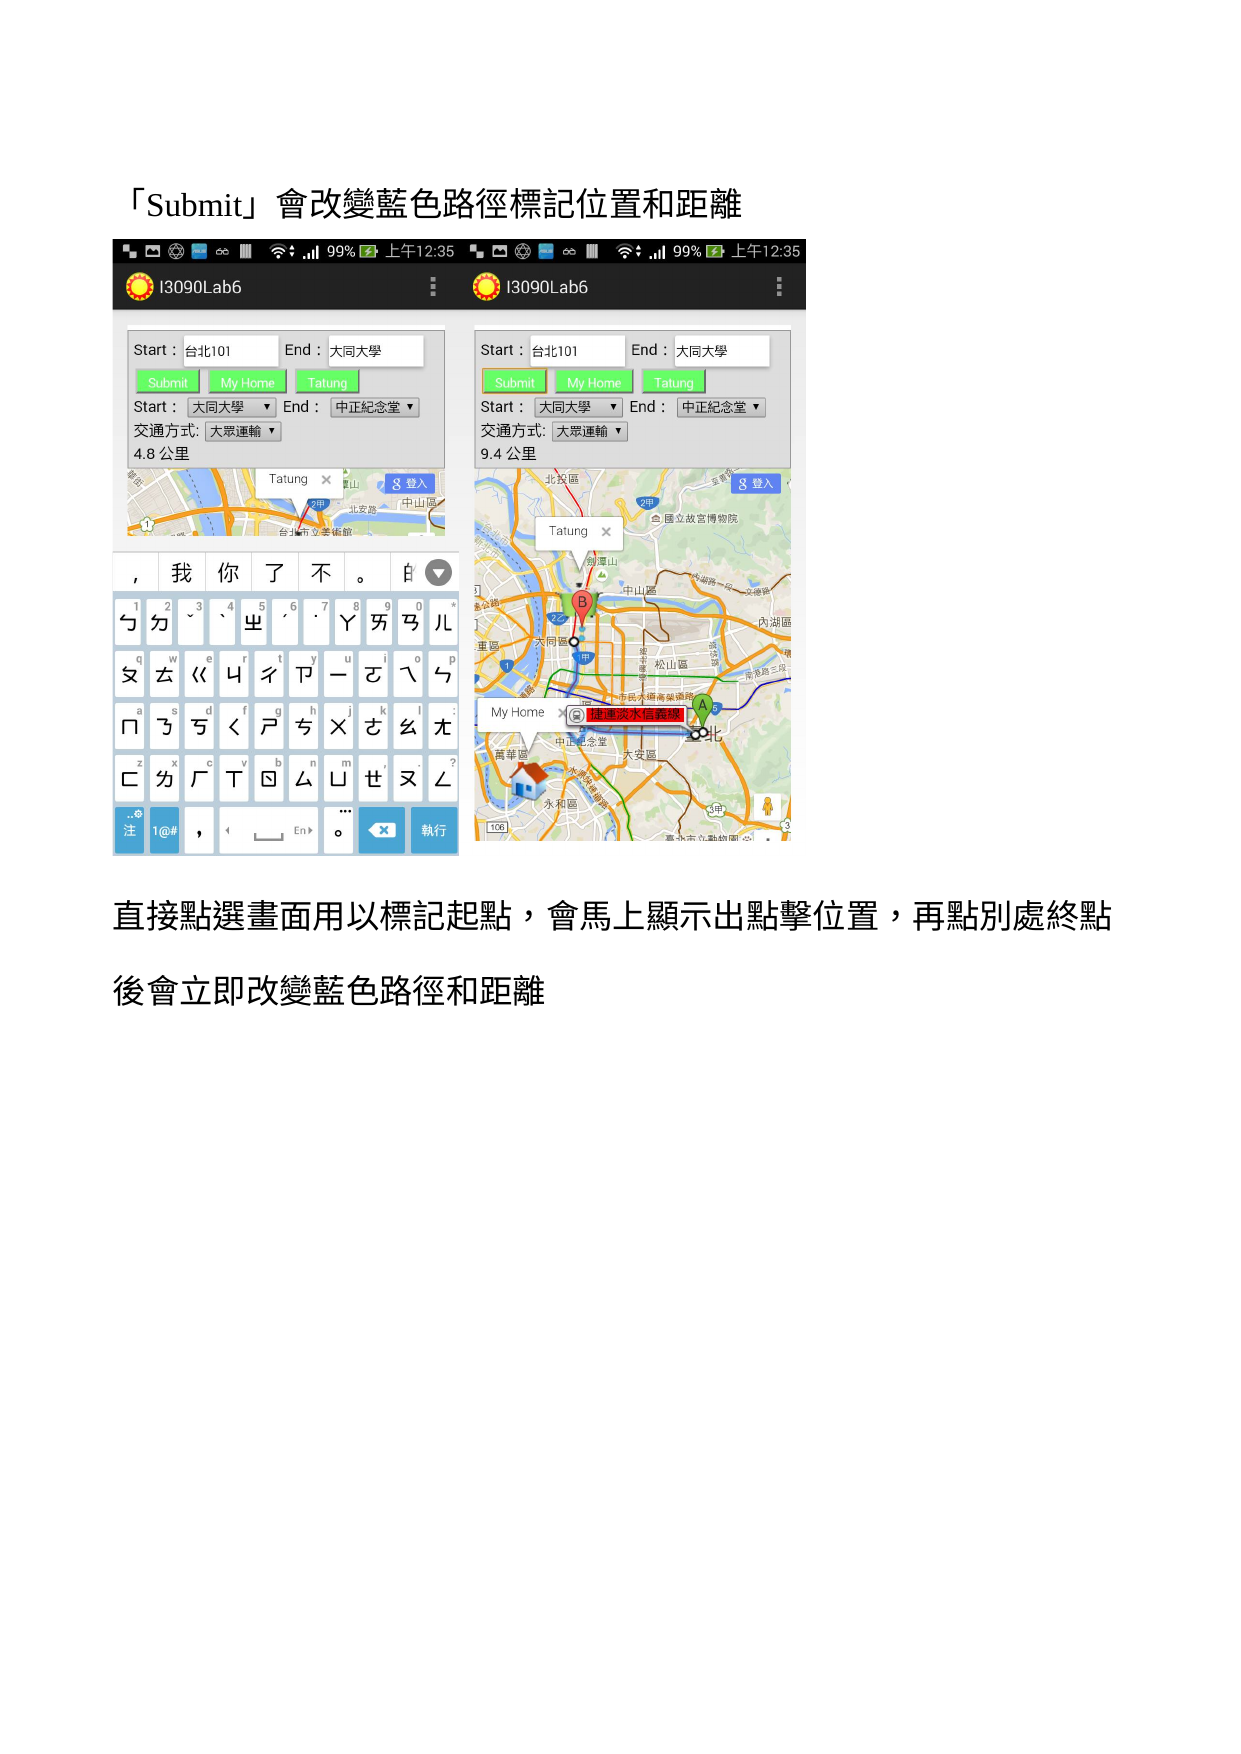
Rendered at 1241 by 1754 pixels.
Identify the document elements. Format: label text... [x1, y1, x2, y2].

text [112, 164, 1128, 239]
picture [112, 239, 806, 856]
text 直接點選畫面用以標記起點，會馬上顯示出點擊位置，再點別處終點後會立即改變藍色路徑和距離 [112, 877, 1128, 1027]
